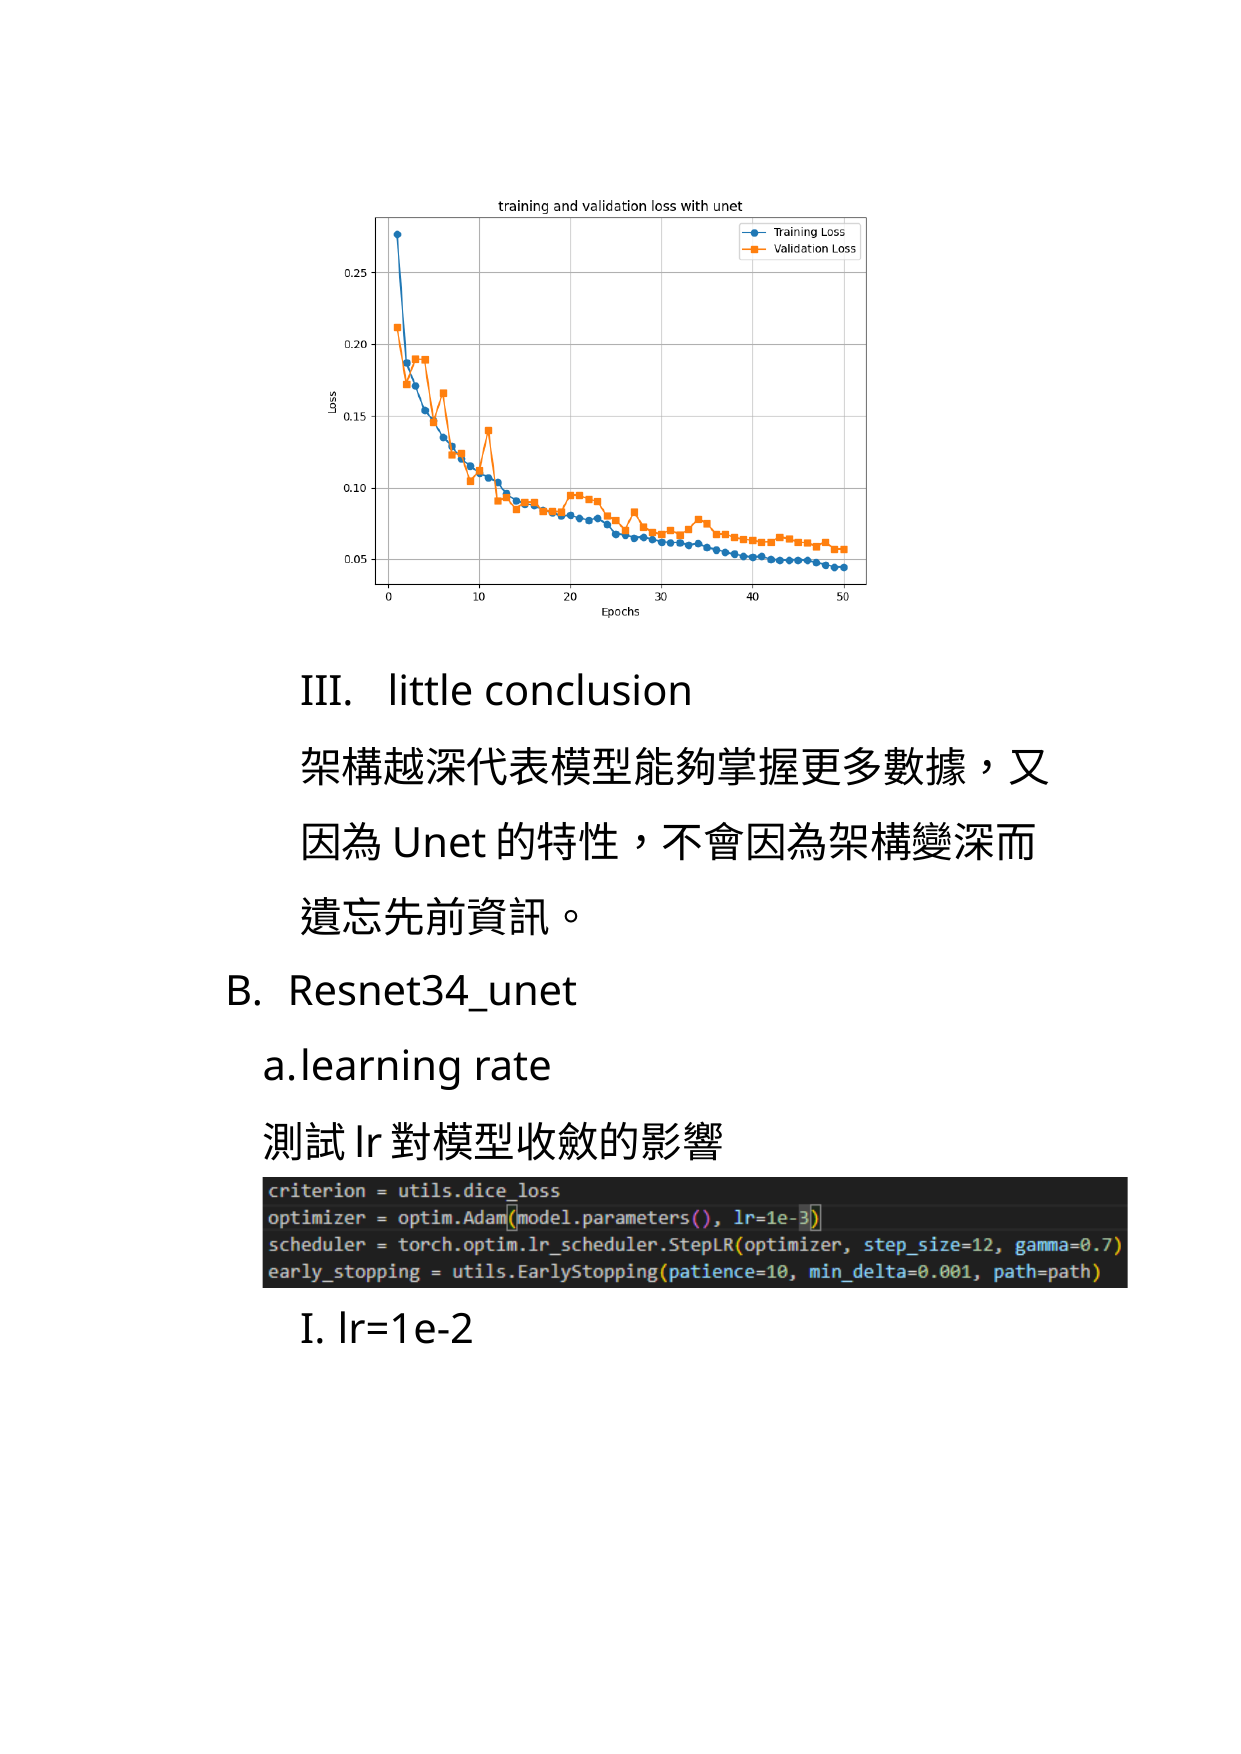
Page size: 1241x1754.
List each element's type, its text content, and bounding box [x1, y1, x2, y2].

picture [300, 164, 924, 631]
text 架構越深代表模型能夠掌握更多數據，又因為Unet的特性，不會因為架構變深而遺忘先前資訊。 [300, 727, 1053, 952]
list lr=1e-2 [300, 1289, 1053, 1364]
list Resnet34_unet [225, 952, 1053, 1027]
list little conclusion [300, 652, 1053, 727]
text 測試lr對模型收斂的影響 [262, 1102, 1053, 1177]
picture [262, 1177, 1128, 1288]
list learning rate [262, 1027, 1053, 1102]
